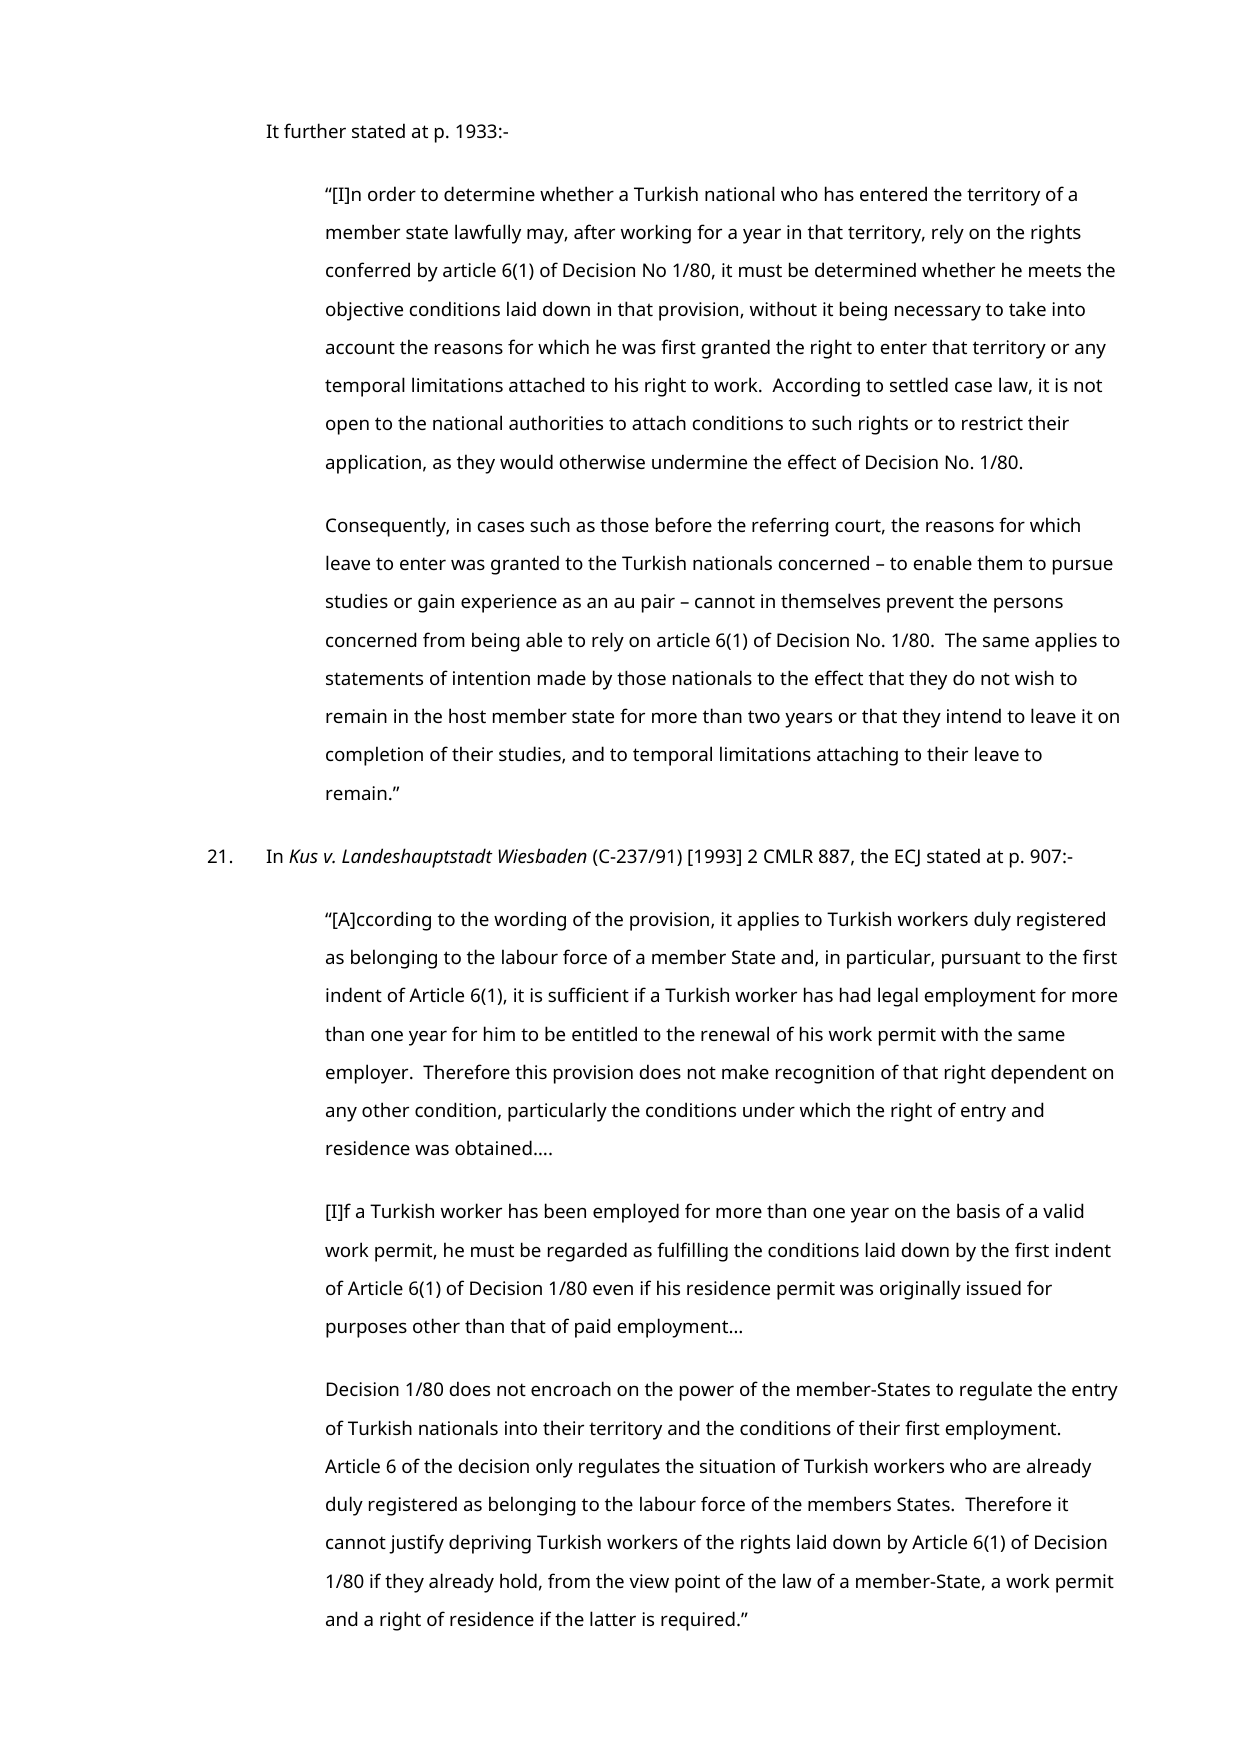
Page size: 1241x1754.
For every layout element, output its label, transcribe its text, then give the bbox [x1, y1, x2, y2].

text Decision 1/80 does not encroach on the power of the member-States to regulate the entry of Turkish nationals into their territory and the conditions of their first employment. Article 6 of the decision only regulates the situation of Turkish workers who are already duly registered as belonging to the labour force of the members States. Therefore it cannot justify depriving Turkish workers of the rights laid down by Article 6(1) of Decision 1/80 if they already hold, from the view point of the law of a member-State, a work permit and a right of residence if the latter is required.” [266, 1377, 1122, 1632]
text Consequently, in cases such as those before the referring court, the reasons for which leave to enter was granted to the Turkish nationals concerned – to enable them to pursue studies or gain experience as an au pair – cannot in themselves prevent the persons concerned from being able to rely on article 6(1) of Decision No. 1/80. The same applies to statements of intention made by those nationals to the effect that they do not wish to remain in the host member state for more than two years or that they intend to leave it on completion of their studies, and to temporal limitations attaching to their leave to remain.” [266, 512, 1122, 805]
text 21. In Kus v. Landeshauptstadt Wiesbaden (C-237/91) [1993] 2 CMLR 887, the ECJ stated at p. 907:- [207, 843, 1122, 868]
text “[A]ccording to the wording of the provision, it applies to Turkish workers duly registered as belonging to the labour force of a member State and, in particular, pursuant to the first indent of Article 6(1), it is sufficient if a Turkish worker has had legal employment for more than one year for him to be entitled to the renewal of his work permit with the same employer. Therefore this provision does not make recognition of that right dependent on any other condition, particularly the conditions under which the right of entry and residence was obtained…. [266, 906, 1122, 1161]
text [I]f a Turkish worker has been employed for more than one year on the basis of a valid work permit, he must be regarded as fulfilling the conditions laid down by the first indent of Article 6(1) of Decision 1/80 even if his residence permit was originally issued for purposes other than that of paid employment… [266, 1199, 1122, 1339]
text “[I]n order to determine whether a Turkish national who has entered the territory of a member state lawfully may, after working for a year in that territory, rely on the rights conferred by article 6(1) of Decision No 1/80, it must be determined whether he meets the objective conditions laid down in that provision, without it being necessary to take into account the reasons for which he was first granted the right to enter that territory or any temporal limitations attached to his right to work. According to settled case law, it is not open to the national authorities to attach conditions to such rights or to restrict their application, as they would otherwise undermine the effect of Decision No. 1/80. [266, 181, 1122, 474]
text It further stated at p. 1933:- [207, 118, 1122, 144]
